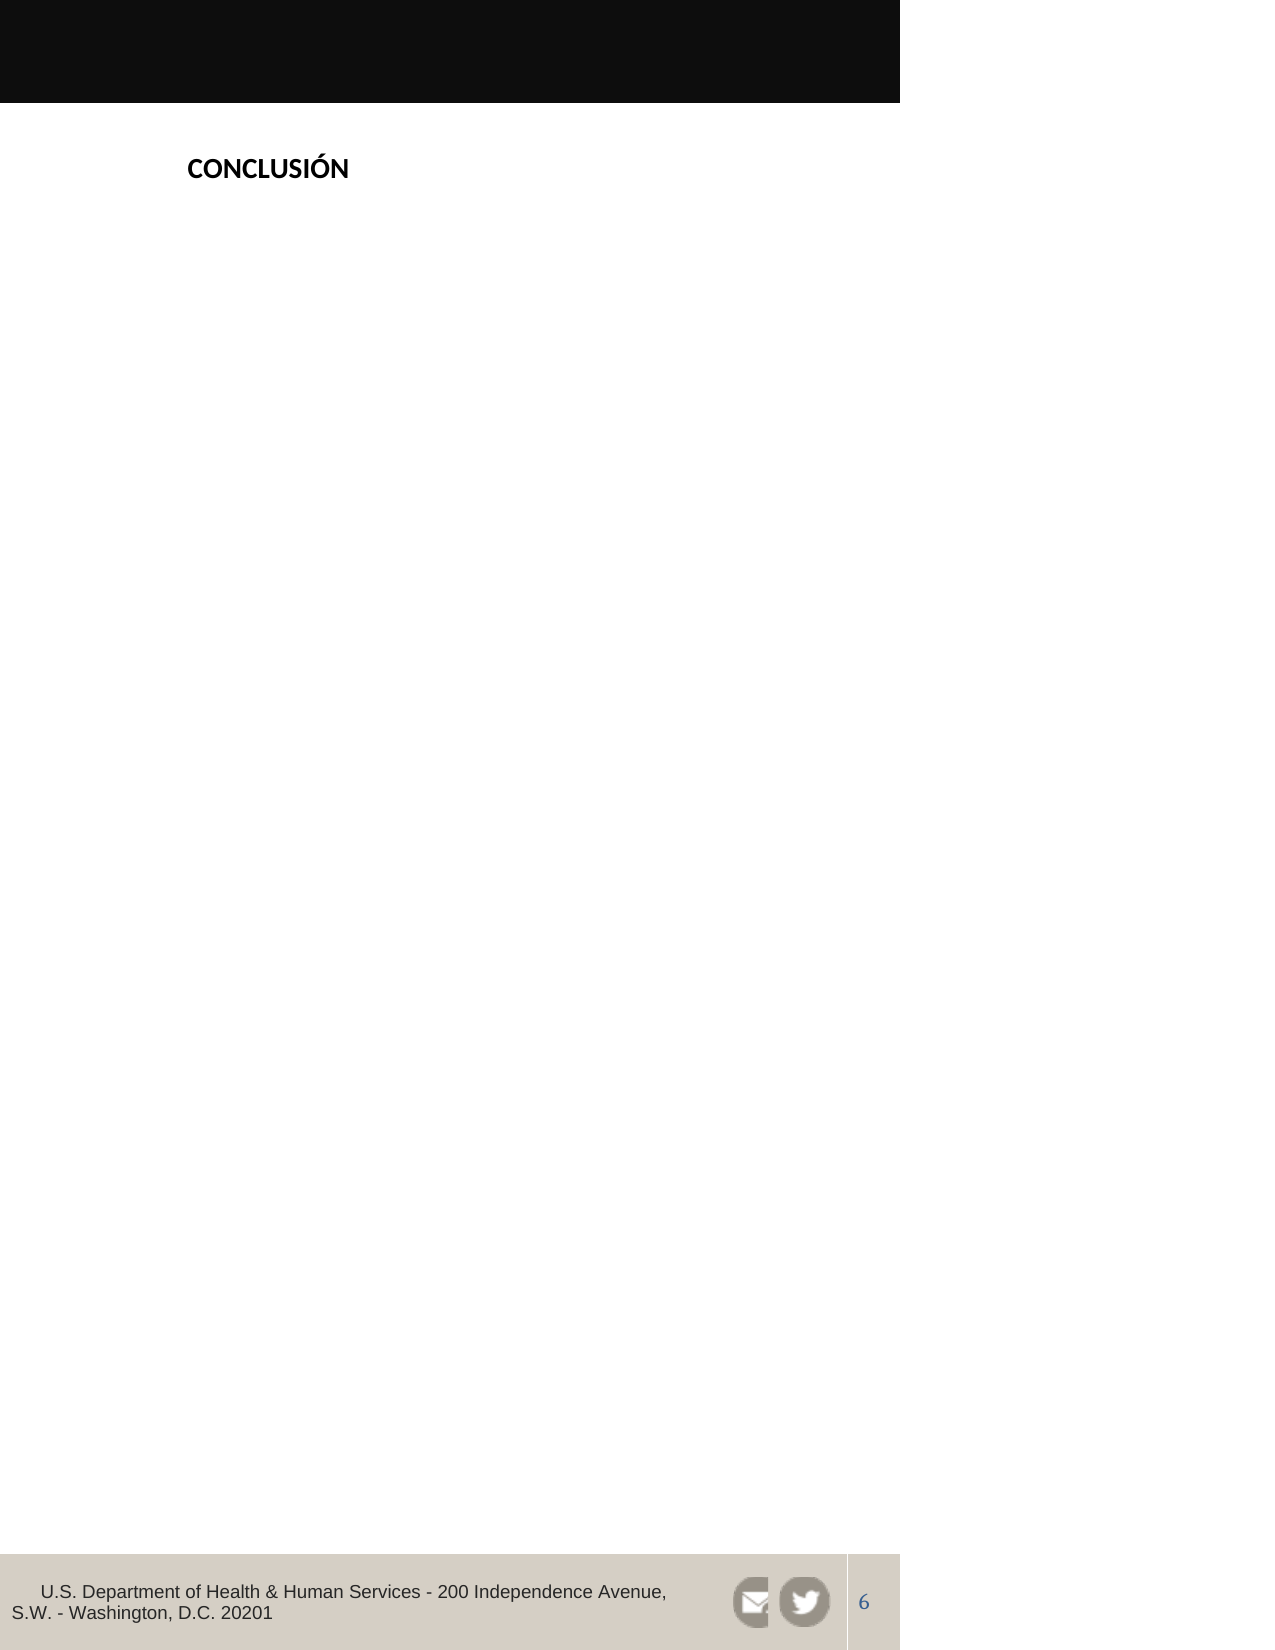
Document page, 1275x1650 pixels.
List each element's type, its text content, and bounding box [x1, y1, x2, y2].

picture [733, 1577, 769, 1628]
picture [779, 1577, 831, 1627]
subtitle CONCLUSIÓN [187, 150, 1087, 186]
